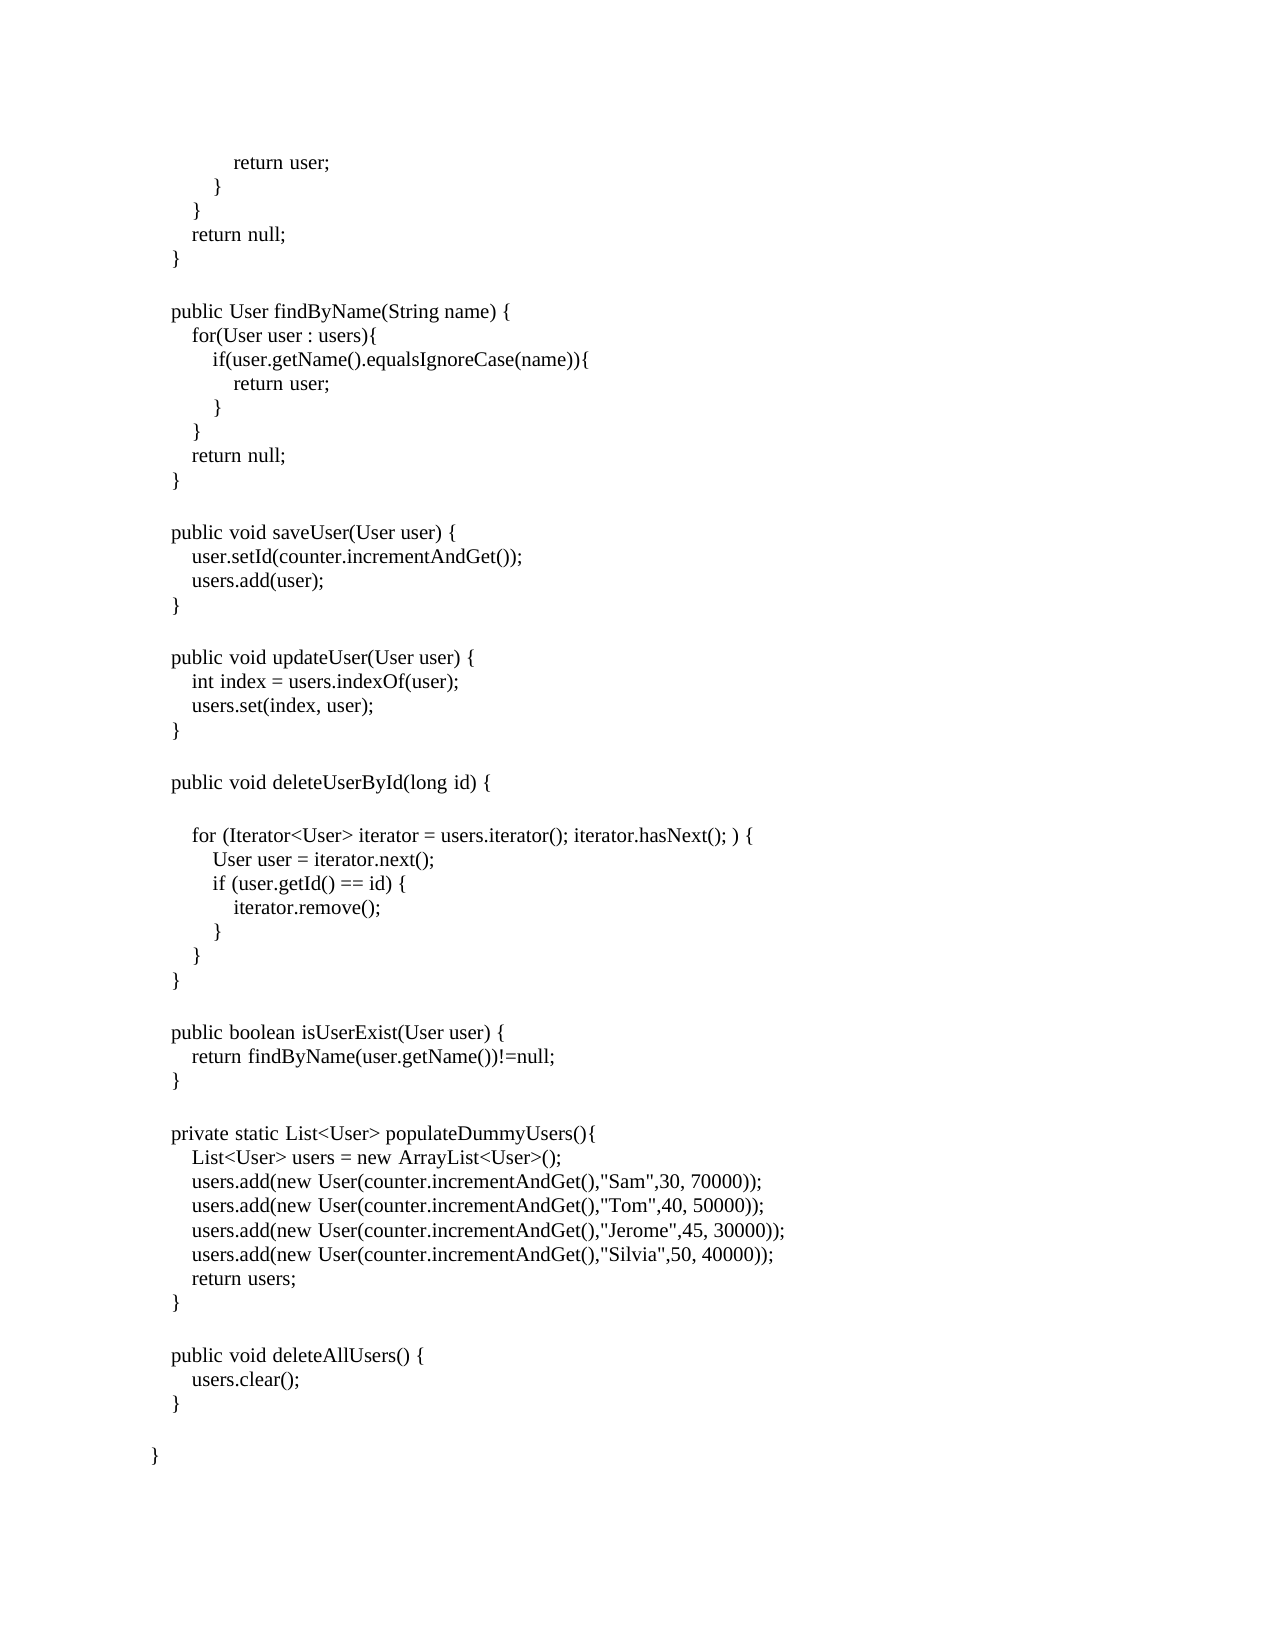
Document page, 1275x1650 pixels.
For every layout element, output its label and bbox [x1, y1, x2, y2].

table_cell [150, 150, 1275, 1467]
